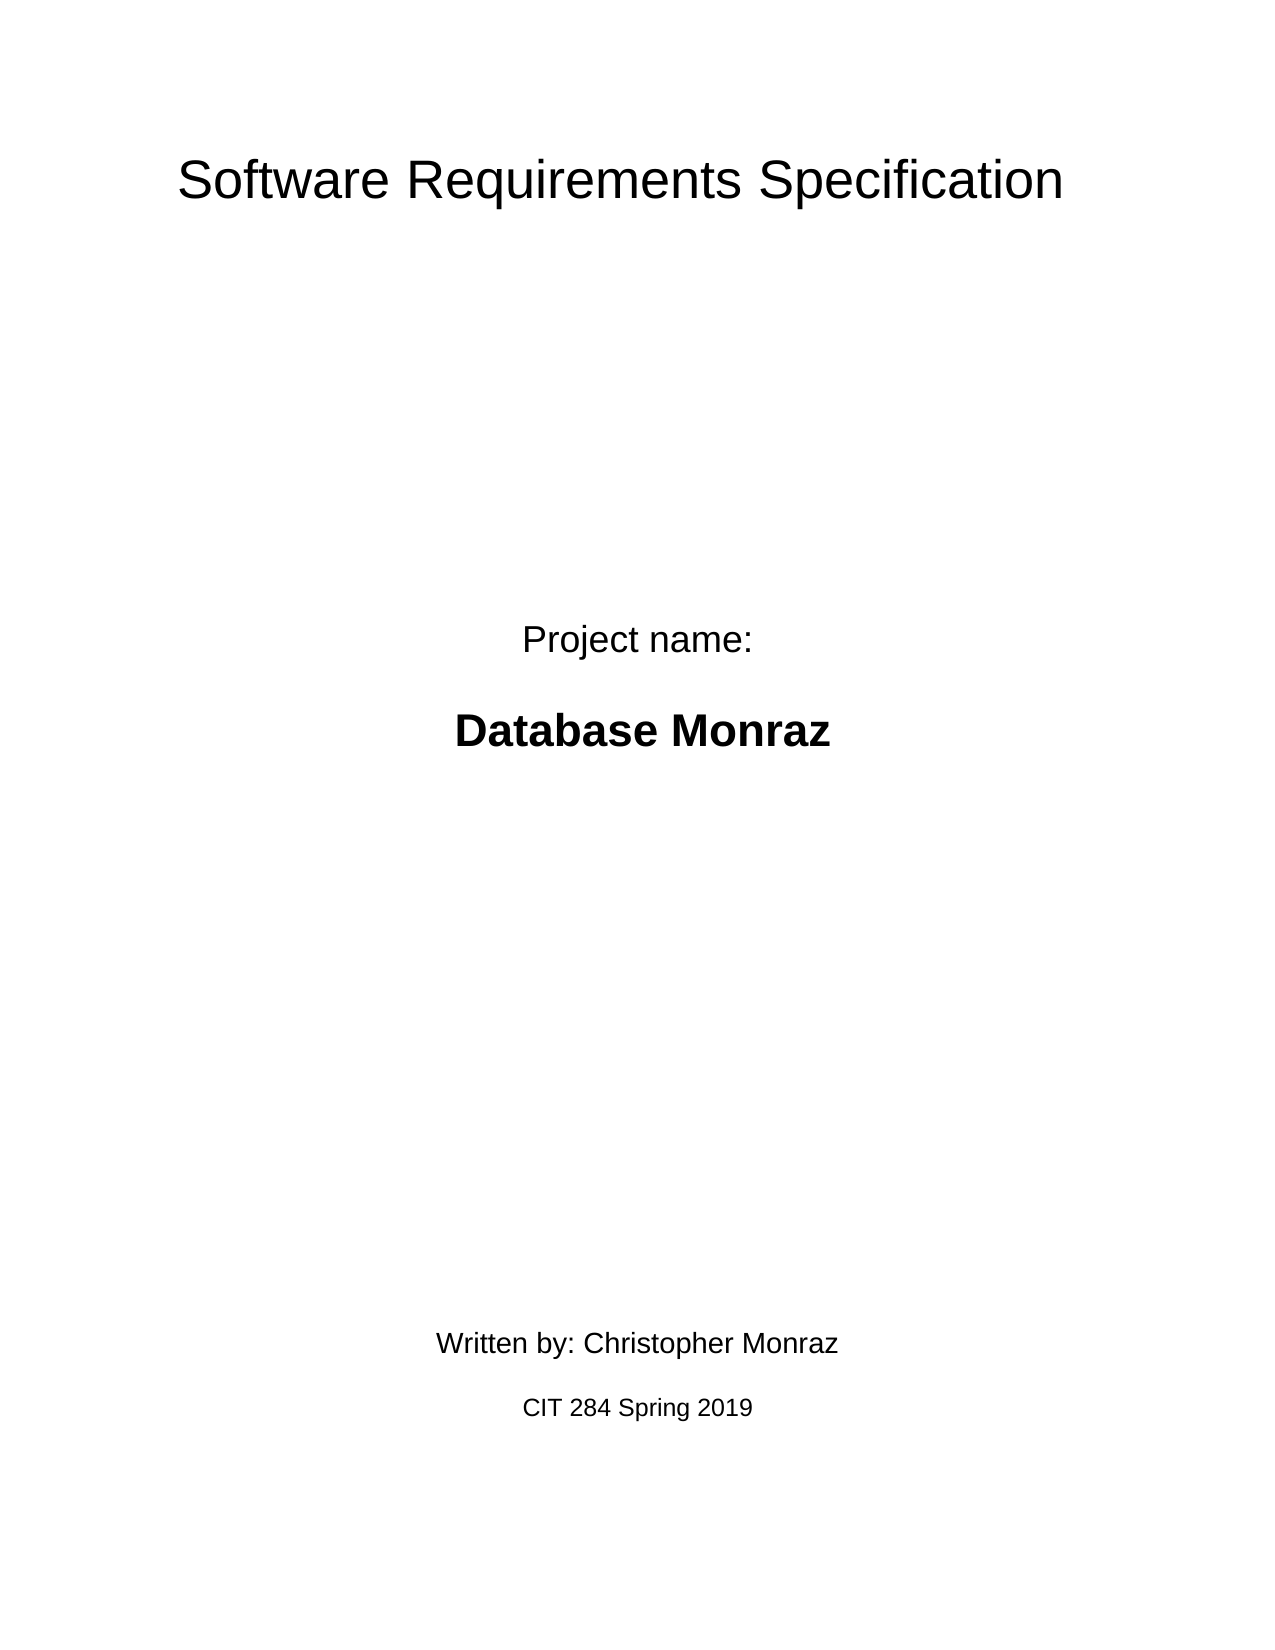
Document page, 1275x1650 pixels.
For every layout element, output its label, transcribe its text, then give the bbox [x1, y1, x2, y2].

text CIT 284 Spring 2019 [177, 1393, 1098, 1422]
text Database Monraz [177, 703, 1098, 756]
text Project name: [177, 617, 1098, 660]
text Software Requirements Specification [177, 148, 1098, 210]
text Written by: Christopher Monraz [177, 1326, 1098, 1360]
